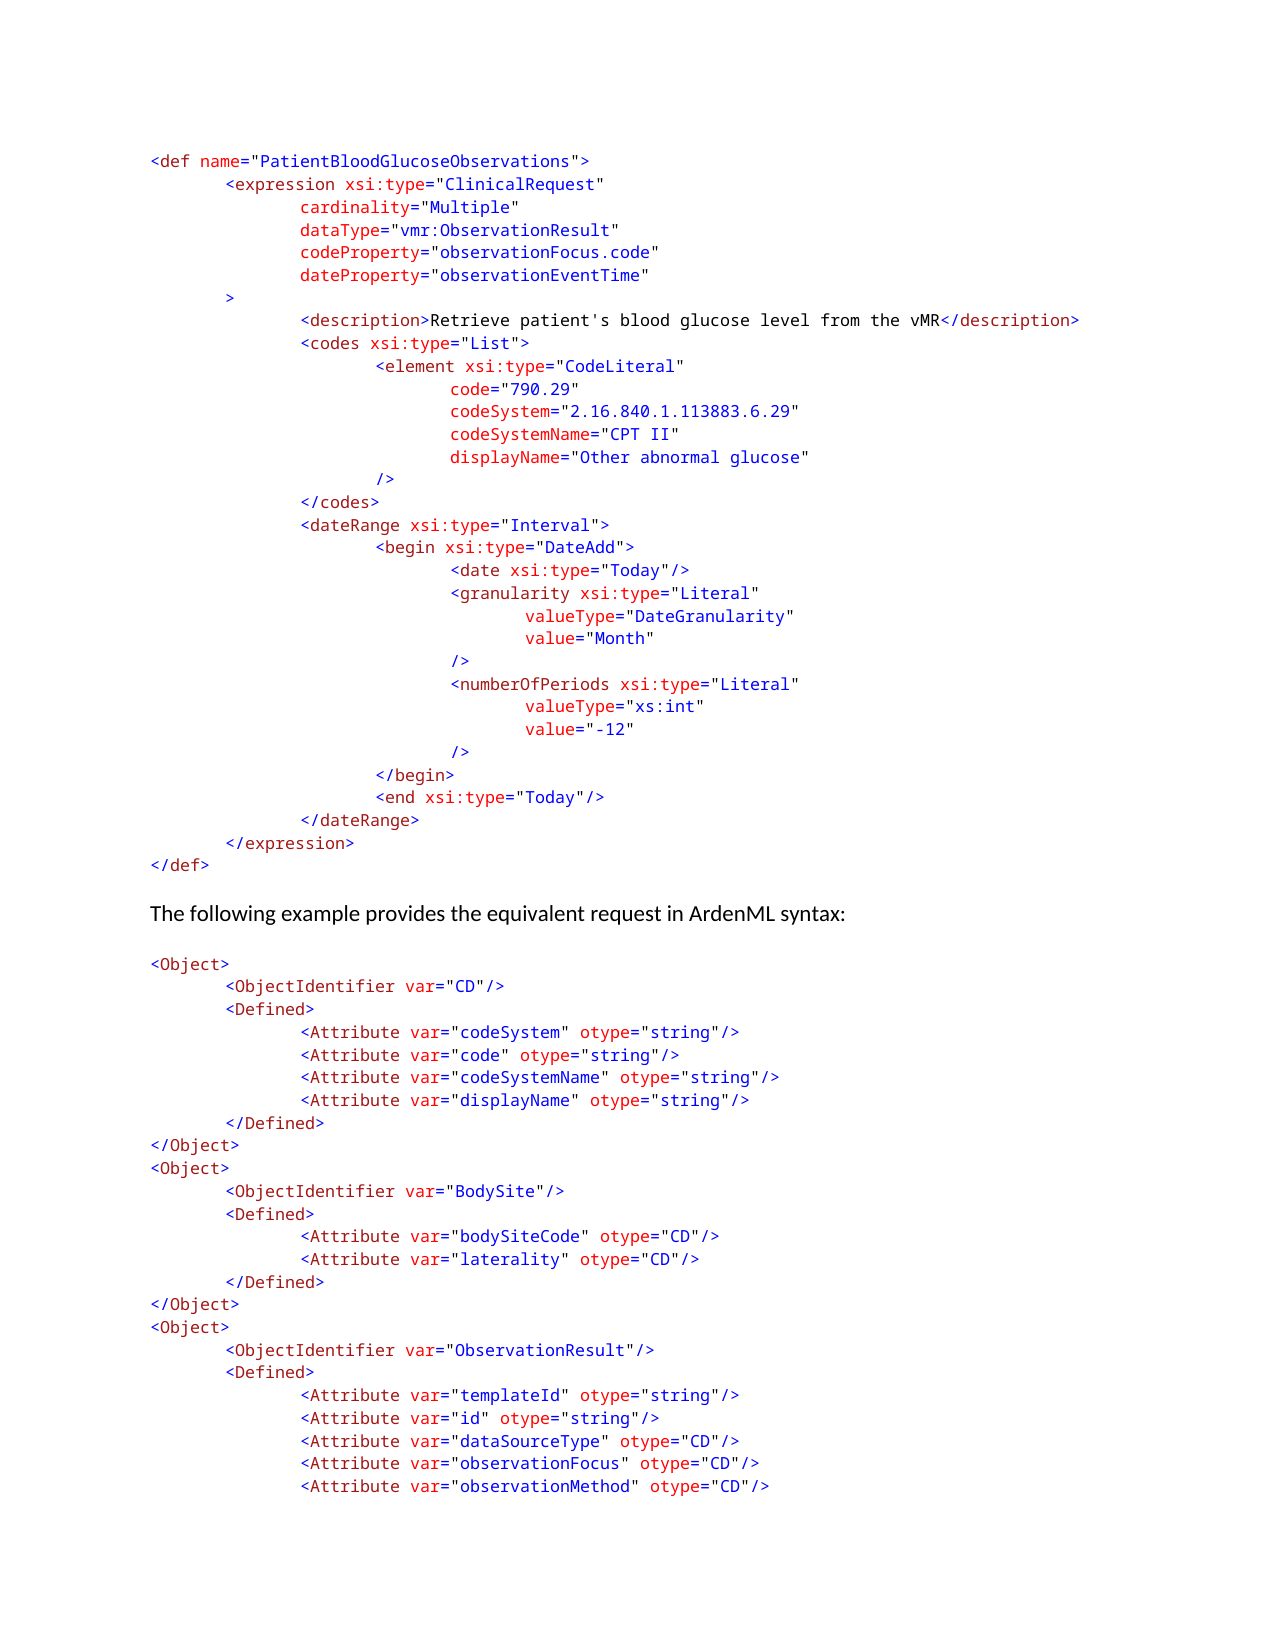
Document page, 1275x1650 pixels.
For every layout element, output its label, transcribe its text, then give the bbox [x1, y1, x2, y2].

text <date xsi:type="Today"/> [150, 559, 1125, 581]
text <Object> [150, 1157, 1125, 1179]
text <Attribute var="observationMethod" otype="CD"/> [150, 1475, 1125, 1497]
text </Defined> [150, 1270, 1125, 1293]
text value="-12" [150, 718, 1125, 740]
text <expression xsi:type="ClinicalRequest" [150, 173, 1125, 195]
text <end xsi:type="Today"/> [150, 786, 1125, 808]
text </dateRange> [150, 808, 1125, 831]
text value="Month" [150, 627, 1125, 649]
text The following example provides the equivalent request in ArdenML syntax: [150, 899, 1125, 927]
text <Attribute var="id" otype="string"/> [150, 1407, 1125, 1429]
text codeProperty="observationFocus.code" [150, 241, 1125, 263]
text code="790.29" [150, 377, 1125, 400]
text <ObjectIdentifier var="CD"/> [150, 975, 1125, 998]
text </Defined> [150, 1111, 1125, 1134]
text /> [150, 468, 1125, 491]
text dataType="vmr:ObservationResult" [150, 218, 1125, 241]
text dateProperty="observationEventTime" [150, 263, 1125, 286]
text <ObjectIdentifier var="BodySite"/> [150, 1179, 1125, 1202]
text </Object> [150, 1134, 1125, 1157]
text displayName="Other abnormal glucose" [150, 445, 1125, 468]
text <Attribute var="codeSystemName" otype="string"/> [150, 1066, 1125, 1089]
text > [150, 286, 1125, 309]
text <element xsi:type="CodeLiteral" [150, 354, 1125, 377]
text <codes xsi:type="List"> [150, 332, 1125, 354]
text <begin xsi:type="DateAdd"> [150, 536, 1125, 559]
text /> [150, 649, 1125, 672]
text <Defined> [150, 1202, 1125, 1225]
text cardinality="Multiple" [150, 195, 1125, 218]
text </expression> [150, 831, 1125, 854]
text <Attribute var="codeSystem" otype="string"/> [150, 1021, 1125, 1043]
text <Attribute var="laterality" otype="CD"/> [150, 1248, 1125, 1270]
text <Attribute var="templateId" otype="string"/> [150, 1384, 1125, 1407]
text <Defined> [150, 998, 1125, 1021]
text <Attribute var="dataSourceType" otype="CD"/> [150, 1429, 1125, 1452]
text <Object> [150, 952, 1125, 975]
text </begin> [150, 763, 1125, 786]
text codeSystemName="CPT II" [150, 422, 1125, 445]
text codeSystem="2.16.840.1.113883.6.29" [150, 400, 1125, 422]
text </Object> [150, 1293, 1125, 1316]
text <Attribute var="bodySiteCode" otype="CD"/> [150, 1225, 1125, 1248]
text /> [150, 740, 1125, 763]
text <Object> [150, 1316, 1125, 1338]
text <description>Retrieve patient's blood glucose level from the vMR</description> [150, 309, 1125, 332]
text <Attribute var="observationFocus" otype="CD"/> [150, 1452, 1125, 1475]
text <dateRange xsi:type="Interval"> [150, 513, 1125, 536]
text </def> [150, 854, 1125, 877]
text <granularity xsi:type="Literal" [150, 581, 1125, 604]
text valueType="xs:int" [150, 695, 1125, 718]
text <def name="PatientBloodGlucoseObservations"> [150, 150, 1125, 173]
text </codes> [150, 491, 1125, 513]
text <Attribute var="code" otype="string"/> [150, 1043, 1125, 1066]
text <Defined> [150, 1361, 1125, 1384]
text <ObjectIdentifier var="ObservationResult"/> [150, 1338, 1125, 1361]
text <numberOfPeriods xsi:type="Literal" [150, 672, 1125, 695]
text <Attribute var="displayName" otype="string"/> [150, 1089, 1125, 1111]
text valueType="DateGranularity" [150, 604, 1125, 627]
